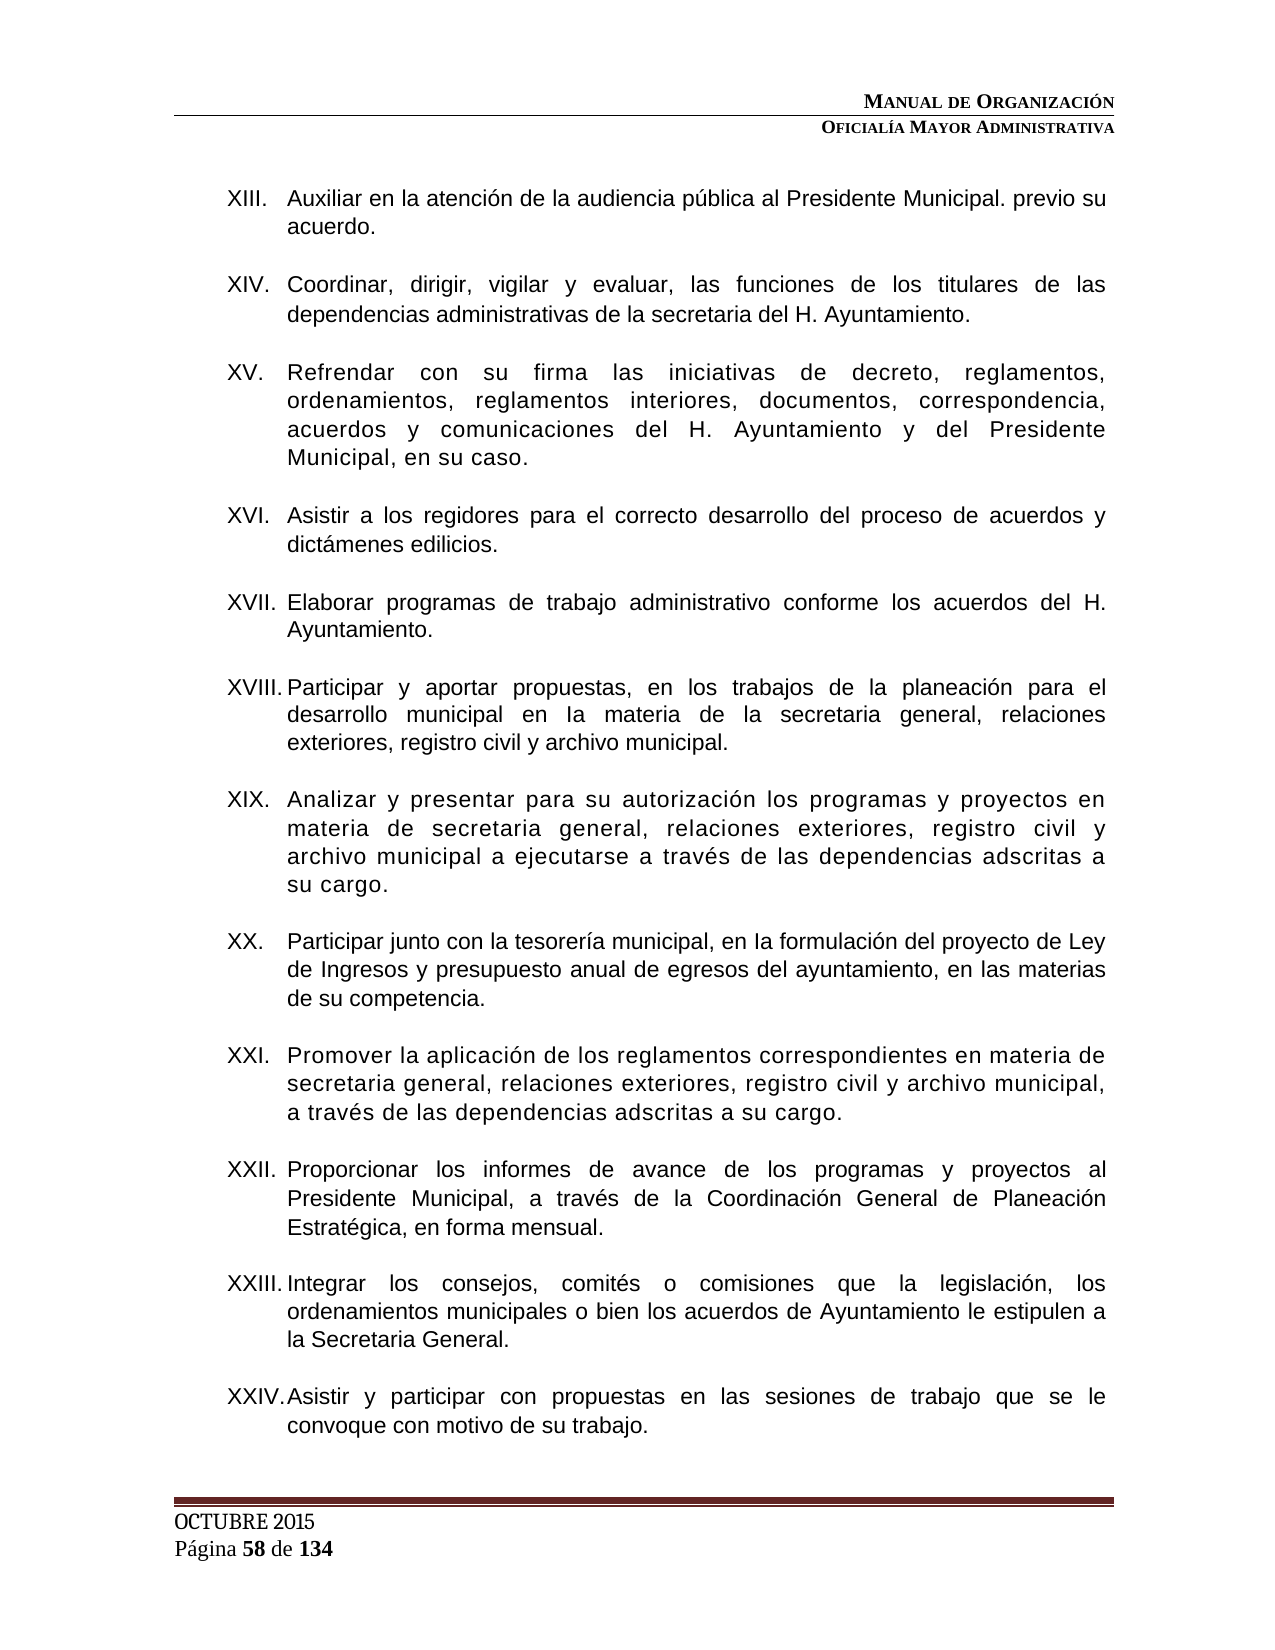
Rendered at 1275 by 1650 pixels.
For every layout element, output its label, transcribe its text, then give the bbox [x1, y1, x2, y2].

list Integrar los consejos, comités o comisiones que la legislación, los ordenamientos municipales o bien los acuerdos de Ayuntamiento le estipulen a la Secretaria General. [227, 1269, 1107, 1354]
list Asistir a los regidores para el correcto desarrollo del proceso de acuerdos y dictámenes edilicios. [227, 501, 1107, 558]
list Analizar y presentar para su autorización los programas y proyectos en materia de secretaria general, relaciones exteriores, registro civil y archivo municipal a ejecutarse a través de las dependencias adscritas a su cargo. [227, 785, 1107, 898]
list Participar y aportar propuestas, en los trabajos de la planeación para el desarrollo municipal en Ia materia de la secretaria general, relaciones exteriores, registro civil y archivo municipal. [227, 673, 1107, 756]
list Refrendar con su firma las iniciativas de decreto, reglamentos, ordenamientos, reglamentos interiores, documentos, correspondencia, acuerdos y comunicaciones del H. Ayuntamiento y del Presidente Municipal, en su caso. [227, 358, 1107, 472]
list Elaborar programas de trabajo administrativo conforme los acuerdos del H. Ayuntamiento. [227, 588, 1107, 643]
list Coordinar, dirigir, vigilar y evaluar, las funciones de los titulares de las dependencias administrativas de la secretaria del H. Ayuntamiento. [227, 269, 1107, 328]
list Asistir y participar con propuestas en las sesiones de trabajo que se le convoque con motivo de su trabajo. [227, 1381, 1107, 1439]
list Participar junto con la tesorería municipal, en Ia formulación del proyecto de Ley de Ingresos y presupuesto anual de egresos del ayuntamiento, en las materias de su competencia. [227, 926, 1107, 1012]
list Proporcionar los informes de avance de los programas y proyectos al Presidente Municipal, a través de la Coordinación General de Planeación Estratégica, en forma mensual. [227, 1155, 1107, 1241]
list Auxiliar en la atención de la audiencia pública al Presidente Municipal. previo su acuerdo. [227, 183, 1107, 240]
list Promover la aplicación de los reglamentos correspondientes en materia de secretaria general, relaciones exteriores, registro civil y archivo municipal, a través de las dependencias adscritas a su cargo. [227, 1040, 1107, 1126]
